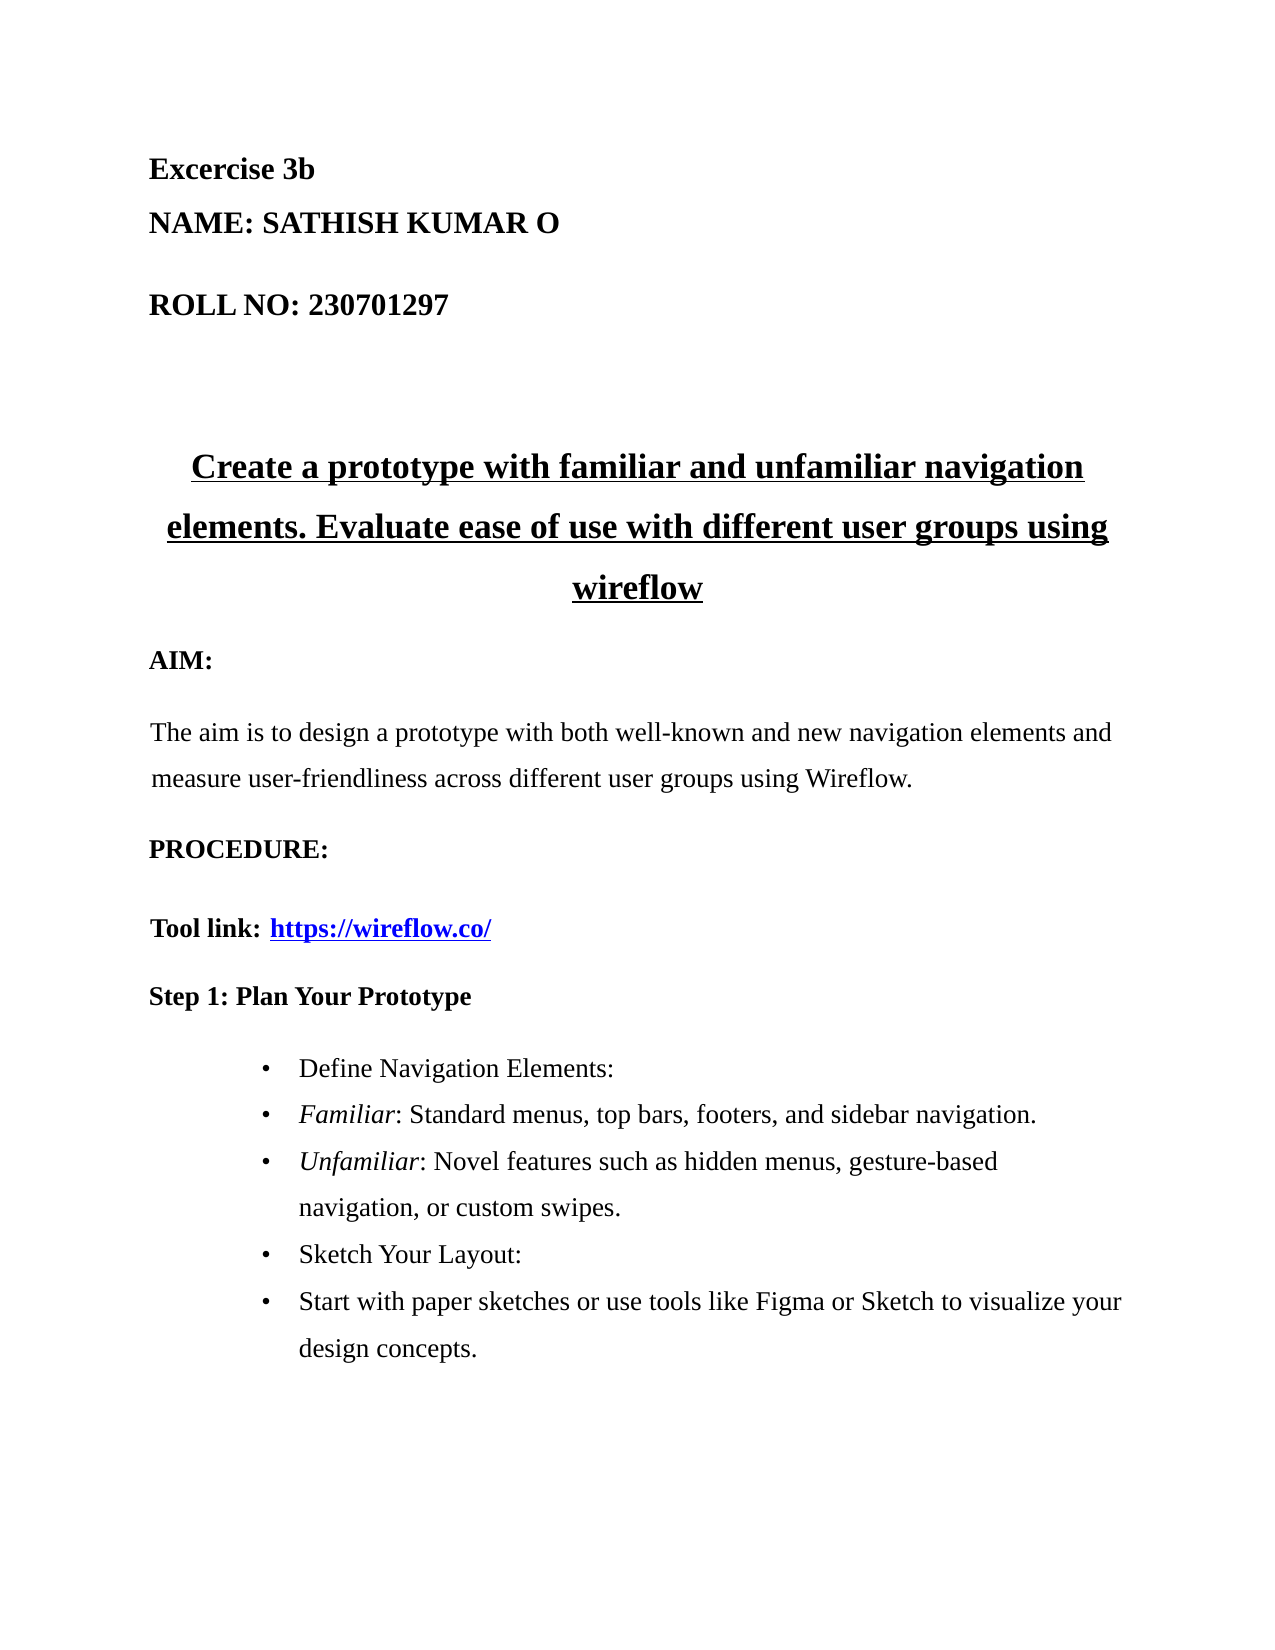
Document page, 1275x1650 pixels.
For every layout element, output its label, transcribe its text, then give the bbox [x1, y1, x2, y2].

text PROCEDURE: [148, 833, 1125, 864]
subtitle Step 1: Plan Your Prototype [148, 980, 1125, 1011]
list Start with paper sketches or use tools like Figma or Sketch to visualize your design concepts. [261, 1285, 1125, 1363]
text Create a prototype with familiar and unfamiliar navigation elements. Evaluate ease of use with different user groups using wireflow [150, 445, 1125, 607]
list Define Navigation Elements: [261, 1052, 1125, 1083]
text The aim is to design a prototype with both well-known and new navigation elements and measure user-friendliness across different user groups using Wireflow. [150, 716, 1125, 793]
text AIM: [148, 644, 1125, 675]
text NAME: SATHISH KUMAR O [148, 205, 1125, 241]
list Sketch Your Layout: [261, 1238, 1125, 1270]
text ROLL NO: 230701297 [148, 287, 1125, 323]
list Unfamiliar: Novel features such as hidden menus, gesture-based navigation, or custom swipes. [261, 1145, 1125, 1222]
text Excercise 3b [148, 151, 1125, 186]
list Familiar: Standard menus, top bars, footers, and sidebar navigation. [261, 1098, 1125, 1130]
text Tool link: https://wireflow.co/ [150, 913, 1125, 944]
